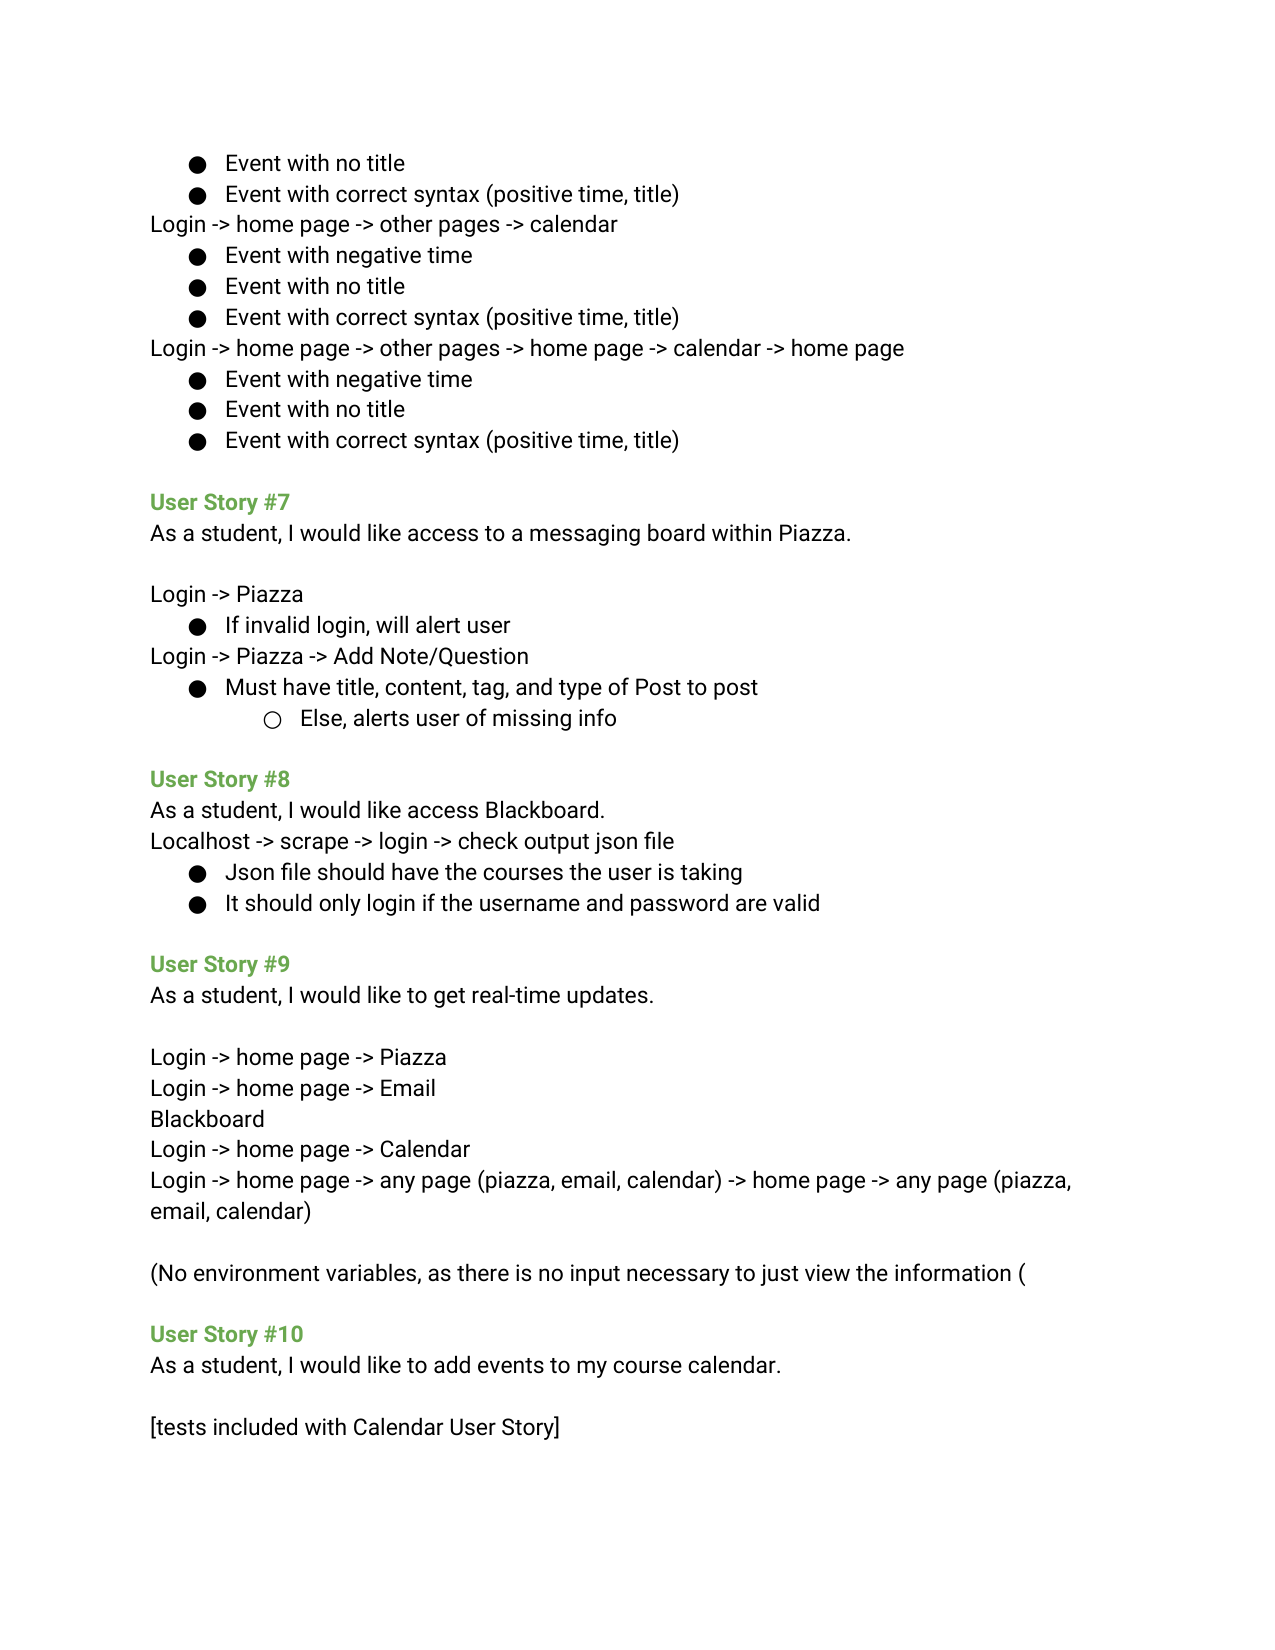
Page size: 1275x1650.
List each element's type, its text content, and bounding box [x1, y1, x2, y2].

list Json file should have the courses the user is taking [187, 859, 1125, 886]
list Event with correct syntax (positive time, title) [187, 181, 1125, 208]
text Login -> home page -> other pages -> home page -> calendar -> home page [150, 335, 1125, 362]
text User Story #7 [150, 489, 1125, 516]
list Must have title, content, tag, and type of Post to post [187, 674, 1125, 701]
list Event with no title [187, 397, 1125, 423]
text User Story #9 [150, 952, 1125, 978]
list Event with no title [187, 150, 1125, 177]
text Login -> home page -> Email [150, 1075, 1125, 1102]
list Event with correct syntax (positive time, title) [187, 427, 1125, 454]
text Login -> home page -> Calendar [150, 1137, 1125, 1163]
text Blackboard [150, 1106, 1125, 1133]
text As a student, I would like to get real-time updates. [150, 982, 1125, 1009]
text As a student, I would like to add events to my course calendar. [150, 1352, 1125, 1379]
text Login -> home page -> any page (piazza, email, calendar) -> home page -> any page (piazza, email, calendar) [150, 1167, 1125, 1225]
list Else, alerts user of missing info [262, 705, 1125, 732]
text Localhost -> scrape -> login -> check output json file [150, 828, 1125, 855]
text [tests included with Calendar User Story] [150, 1414, 1125, 1441]
text Login -> Piazza -> Add Note/Question [150, 643, 1125, 670]
list It should only login if the username and password are valid [187, 890, 1125, 917]
list Event with no title [187, 273, 1125, 300]
list If invalid login, will alert user [187, 612, 1125, 639]
text Login -> Piazza [150, 582, 1125, 608]
text (No environment variables, as there is no input necessary to just view the information ( [150, 1260, 1125, 1287]
text User Story #10 [150, 1322, 1125, 1348]
list Event with correct syntax (positive time, title) [187, 304, 1125, 331]
list Event with negative time [187, 366, 1125, 393]
text Login -> home page -> Piazza [150, 1044, 1125, 1071]
text Login -> home page -> other pages -> calendar [150, 212, 1125, 238]
list Event with negative time [187, 242, 1125, 269]
text As a student, I would like access to a messaging board within Piazza. [150, 520, 1125, 547]
text User Story #8 [150, 767, 1125, 793]
text As a student, I would like access Blackboard. [150, 797, 1125, 824]
